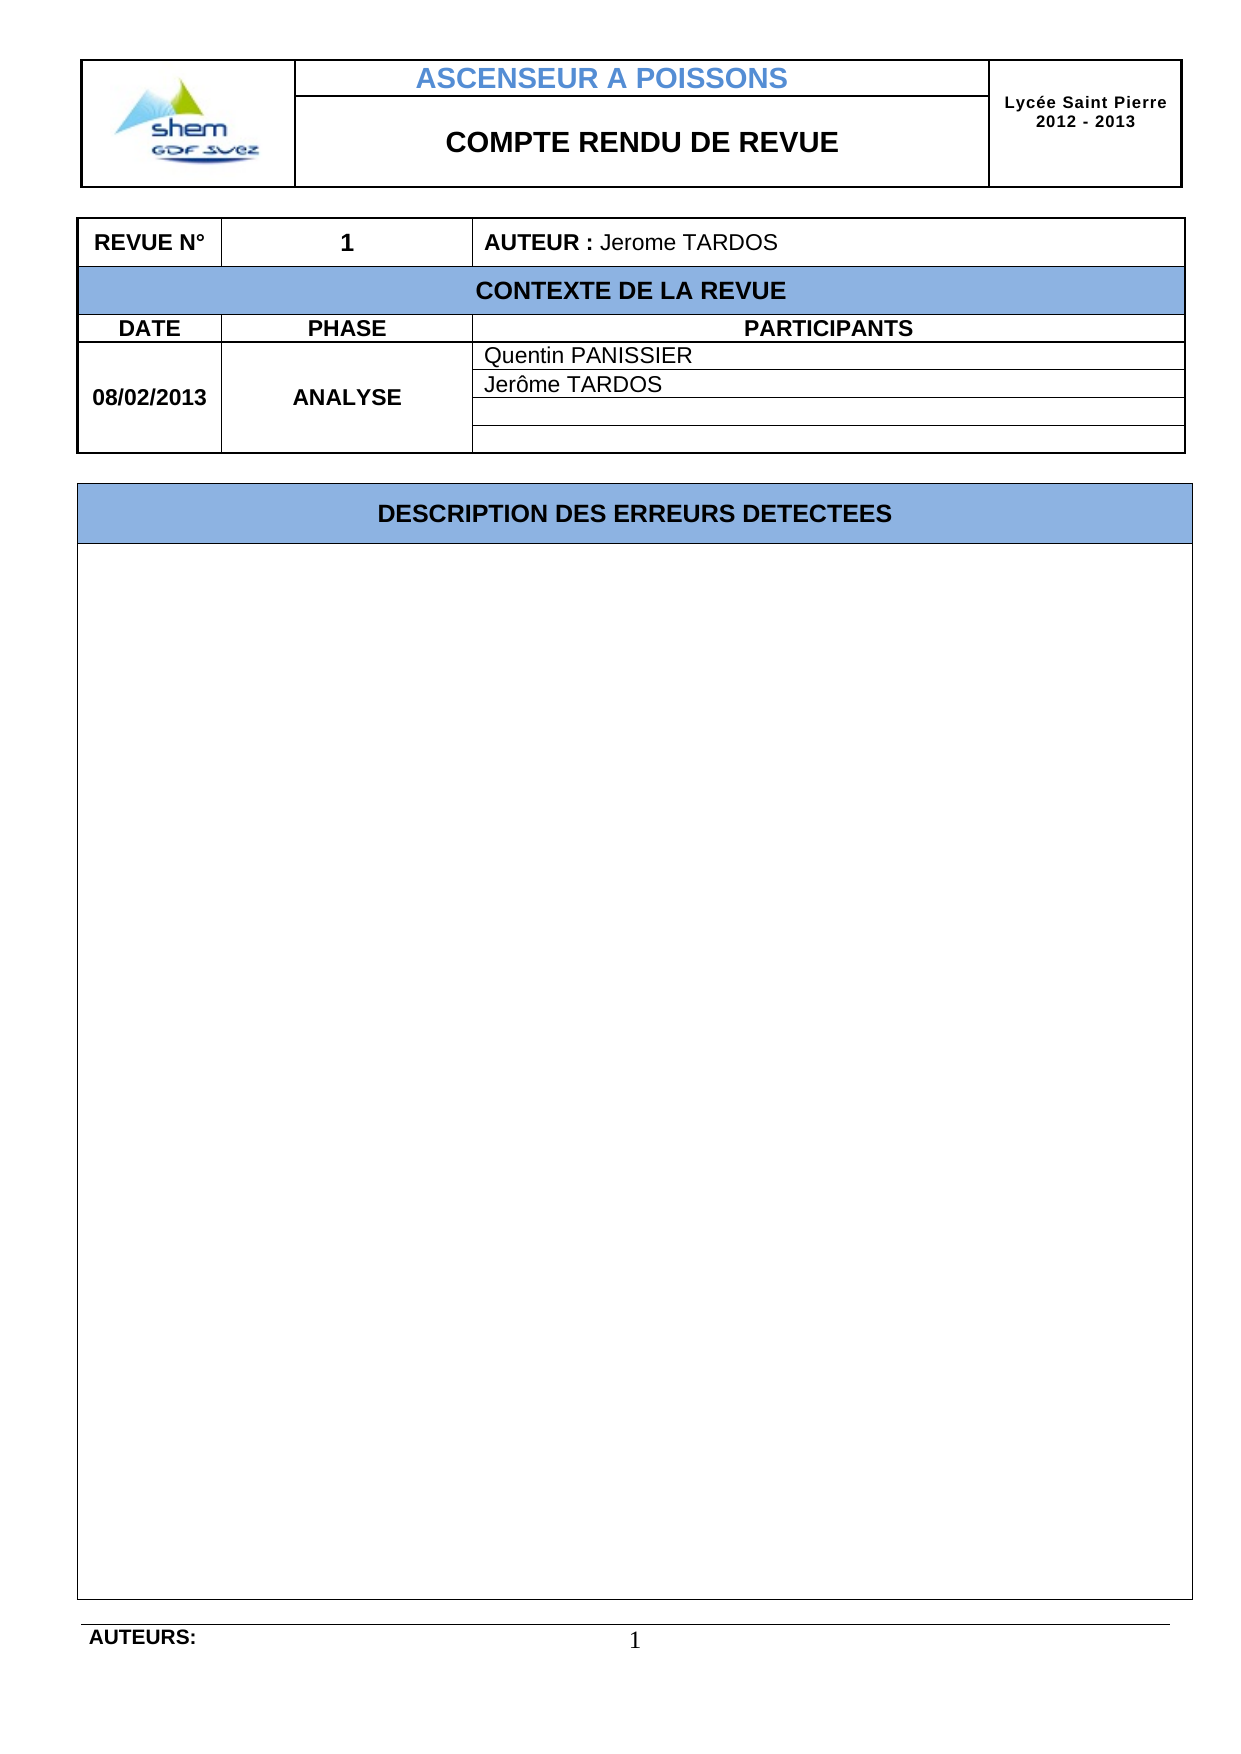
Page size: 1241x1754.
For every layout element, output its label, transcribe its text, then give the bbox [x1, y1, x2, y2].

table_header DESCRIPTION DES ERREURS DETECTEES [78, 484, 1192, 543]
table_cell PHASE [222, 315, 472, 341]
table_cell 08/02/2013 [79, 343, 221, 452]
table_header REVUE N° [79, 219, 221, 266]
table_cell PARTICIPANTS [473, 315, 1184, 341]
table_cell [473, 398, 1184, 425]
table_cell [78, 544, 1192, 1598]
table_cell ANALYSE [222, 343, 472, 452]
table_cell DATE [79, 315, 221, 341]
table_cell [473, 426, 1184, 452]
table_header AUTEUR : Jerome TARDOS [473, 219, 1184, 266]
table_cell Jerôme TARDOS [473, 370, 1184, 397]
table_header 1 [222, 219, 472, 266]
picture [110, 61, 267, 182]
table_cell CONTEXTE DE LA REVUE [79, 267, 1184, 314]
table_cell Quentin PANISSIER [473, 343, 1184, 369]
